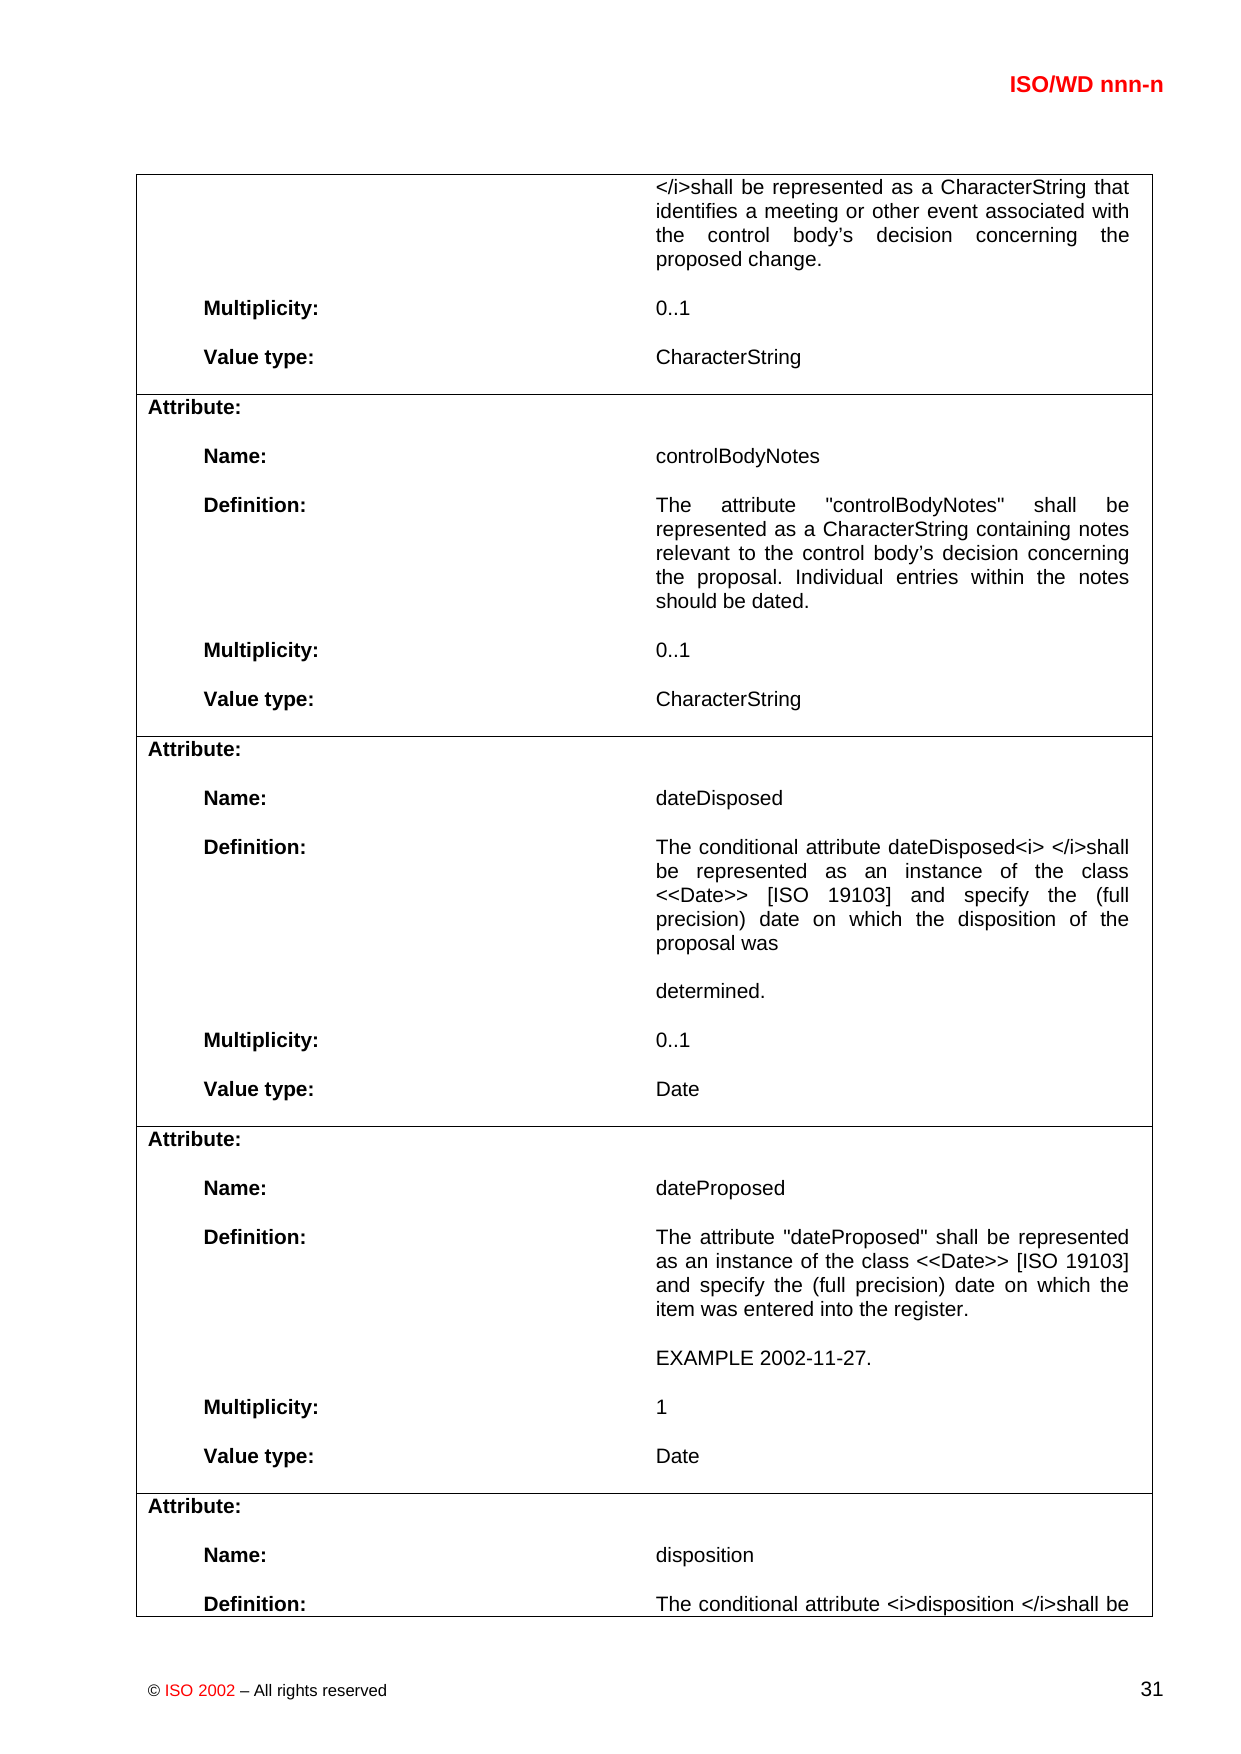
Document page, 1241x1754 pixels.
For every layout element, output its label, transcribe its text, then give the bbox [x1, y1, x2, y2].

table_cell Attribute: [137, 1494, 1152, 1616]
table_cell Attribute: [137, 175, 1152, 394]
table_cell Attribute: [137, 395, 1152, 736]
table_cell Attribute: [137, 737, 1152, 1126]
table_cell Attribute: [137, 1127, 1152, 1493]
